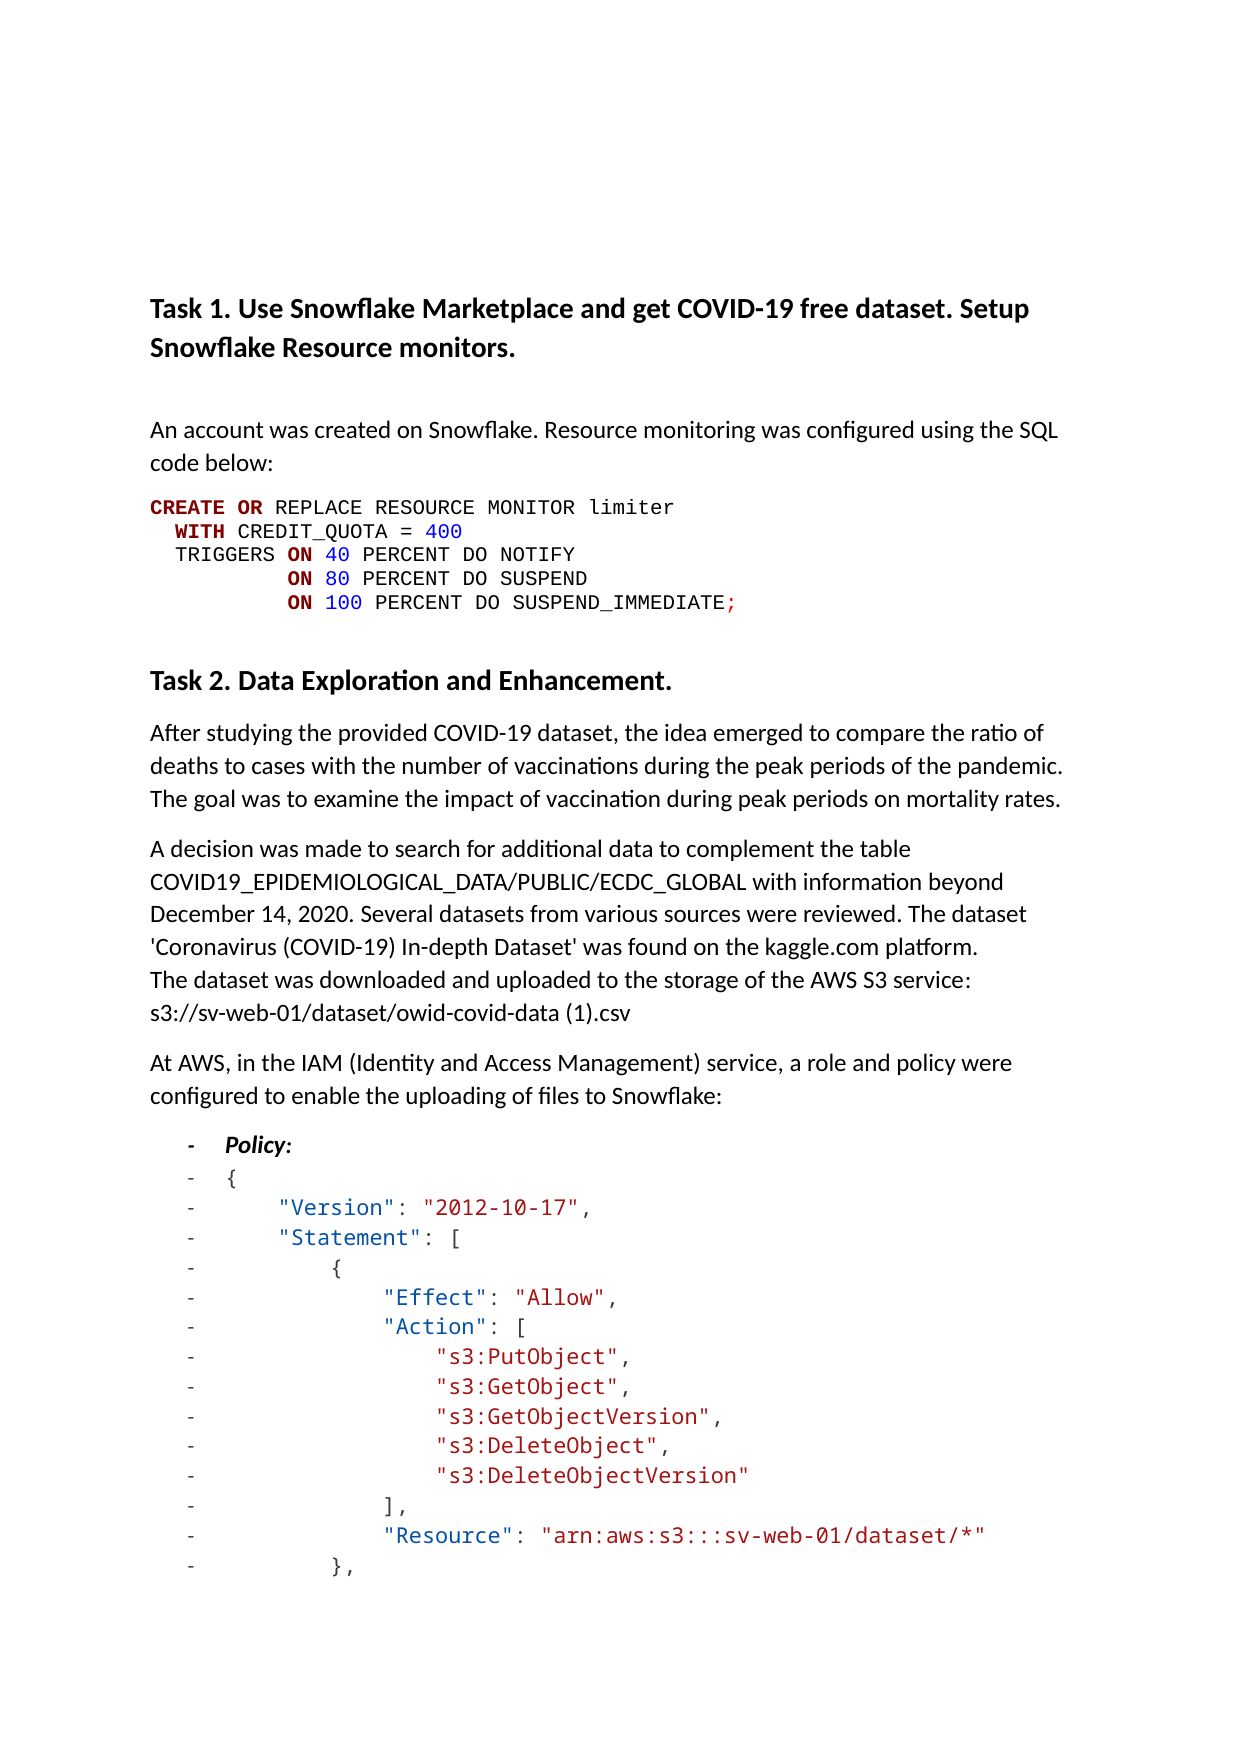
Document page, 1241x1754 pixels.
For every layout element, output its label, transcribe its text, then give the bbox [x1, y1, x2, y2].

list "s3:GetObject", [187, 1371, 1090, 1401]
text ON 100 PERCENT DO SUSPEND_IMMEDIATE; [150, 592, 1090, 615]
list "Statement": [ [187, 1222, 1090, 1252]
text An account was created on Snowflake. Resource monitoring was configured using the SQL code below: [150, 384, 1090, 478]
text Task 2. Data Exploration and Enhancement. [150, 662, 1090, 698]
list "Version": "2012-10-17", [187, 1192, 1090, 1222]
text Task 1. Use Snowflake Marketplace and get COVID-19 free dataset. Setup Snowflake Resource monitors. [150, 291, 1090, 365]
list "s3:GetObjectVersion", [187, 1401, 1090, 1430]
text At AWS, in the IAM (Identity and Access Management) service, a role and policy were configured to enable the uploading of files to Snowflake: [150, 1047, 1090, 1110]
list { [187, 1252, 1090, 1281]
list "Effect": "Allow", [187, 1281, 1090, 1311]
text CREATE OR REPLACE RESOURCE MONITOR limiter [150, 497, 1090, 521]
text After studying the provided COVID-19 dataset, the idea emerged to compare the ratio of deaths to cases with the number of vaccinations during the peak periods of the pandemic. The goal was to examine the impact of vaccination during peak periods on mortality rates. [150, 717, 1090, 814]
list "s3:DeleteObject", [187, 1430, 1090, 1460]
list }, [187, 1549, 1090, 1579]
list { [187, 1162, 1090, 1192]
list "s3:DeleteObjectVersion" [187, 1460, 1090, 1490]
list ], [187, 1490, 1090, 1520]
text ON 80 PERCENT DO SUSPEND [150, 568, 1090, 592]
list "Action": [ [187, 1311, 1090, 1341]
list "s3:PutObject", [187, 1341, 1090, 1371]
list Policy: [187, 1129, 1090, 1160]
text TRIGGERS ON 40 PERCENT DO NOTIFY [150, 544, 1090, 568]
text A decision was made to search for additional data to complement the table COVID19_EPIDEMIOLOGICAL_DATA/PUBLIC/ECDC_GLOBAL with information beyond December 14, 2020. Several datasets from various sources were reviewed. The dataset 'Coronavirus (COVID-19) In-depth Dataset' was found on the kaggle.com platform. The dataset was downloaded and uploaded to the storage of the AWS S3 service: s3://sv-web-01/dataset/owid-covid-data (1).csv [150, 833, 1090, 1028]
text WITH CREDIT_QUOTA = 400 [150, 521, 1090, 544]
list "Resource": "arn:aws:s3:::sv-web-01/dataset/*" [187, 1520, 1090, 1549]
